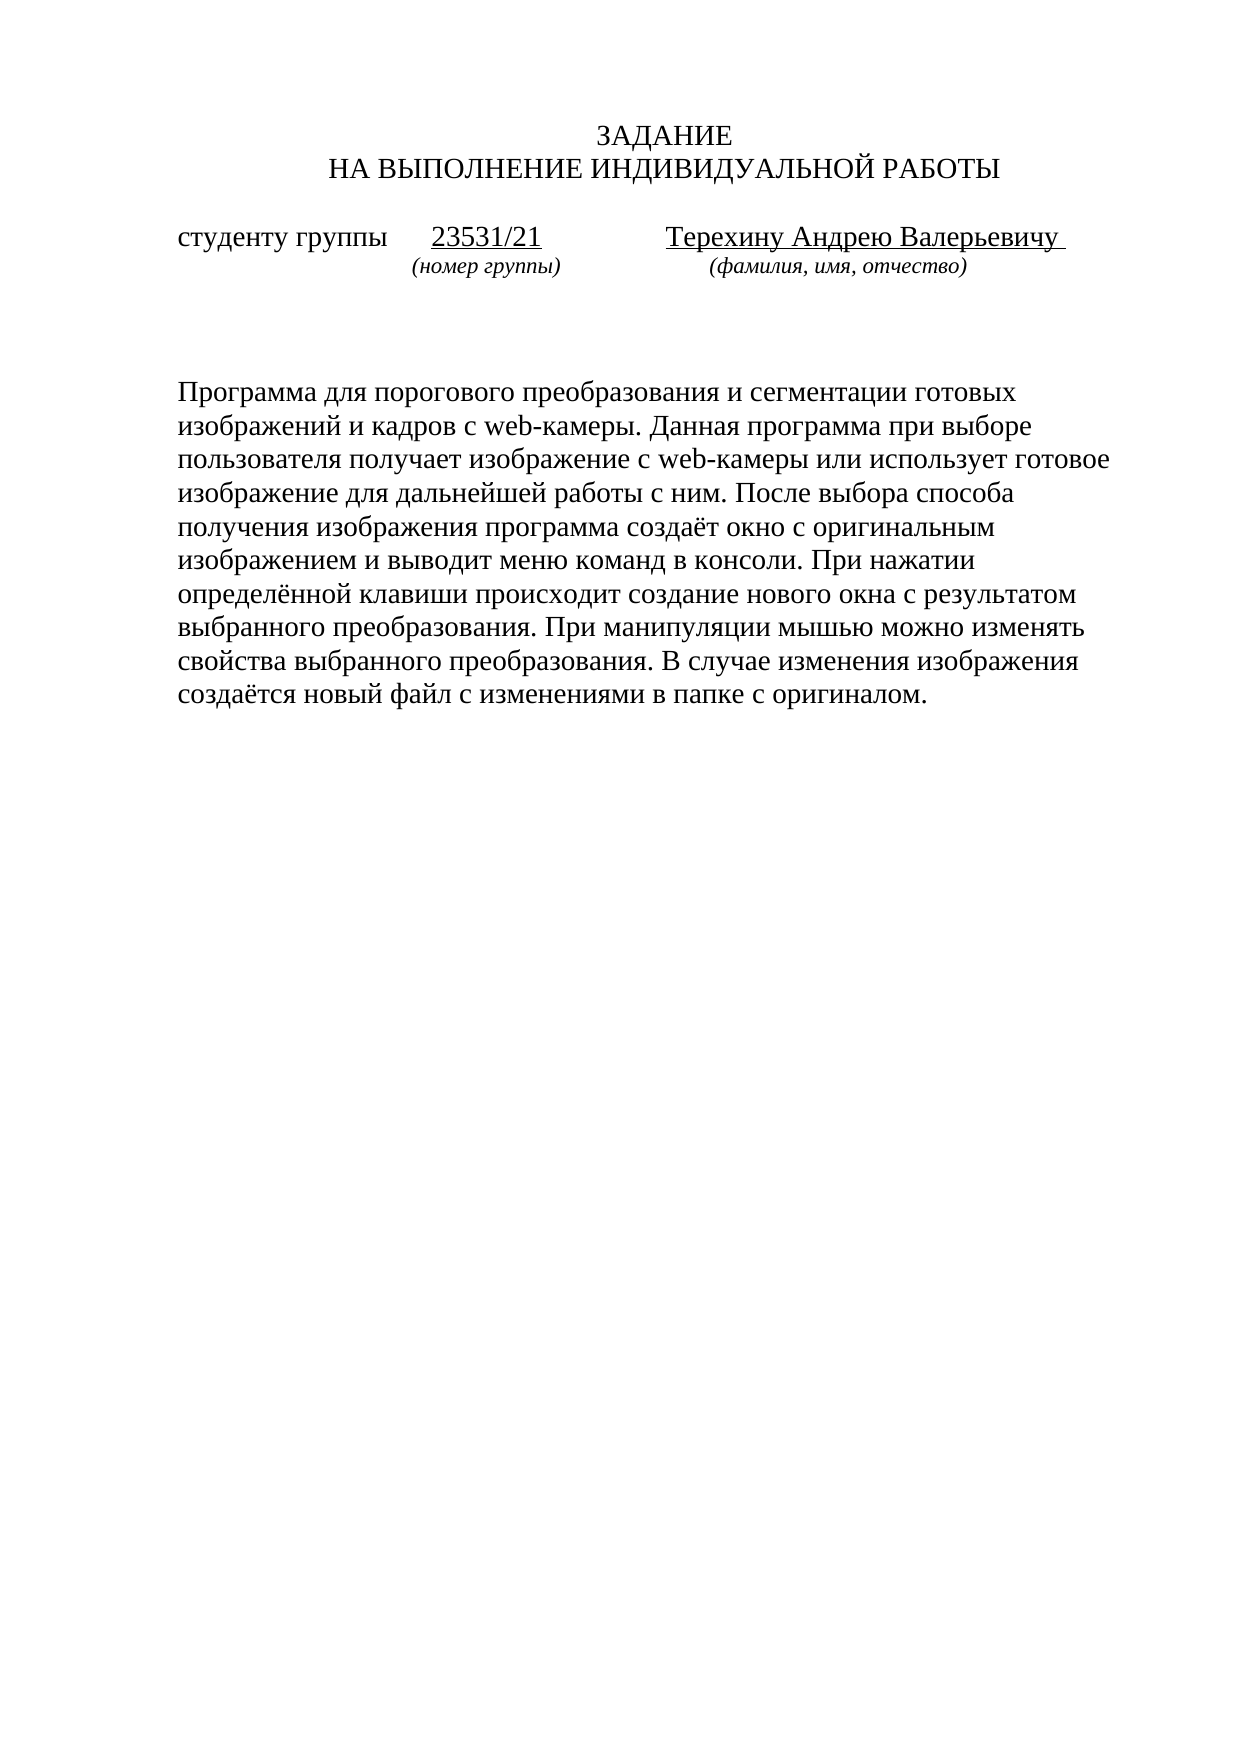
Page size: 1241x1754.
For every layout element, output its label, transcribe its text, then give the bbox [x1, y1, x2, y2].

text НА ВЫПОЛНЕНИЕ ИНДИВИДУАЛЬНОЙ РАБОТЫ [177, 152, 1152, 185]
text Программа для порогового преобразования и сегментации готовых изображений и кадров с web-камеры. Данная программа при выборе пользователя получает изображение с web-камеры или использует готовое изображение для дальнейшей работы с ним. После выбора способа получения изображения программа создаёт окно с оригинальным изображением и выводит меню команд в консоли. При нажатии определённой клавиши происходит создание нового окна с результатом выбранного преобразования. При манипуляции мышью можно изменять свойства выбранного преобразования. В случае изменения изображения создаётся новый файл с изменениями в папке с оригиналом. [177, 374, 1152, 710]
text студенту группы 23531/21 Терехину Андрею Валерьевичу [177, 219, 1152, 252]
text ЗАДАНИЕ [177, 118, 1152, 152]
text (номер группы) (фамилия, имя, отчество) [177, 252, 1152, 279]
